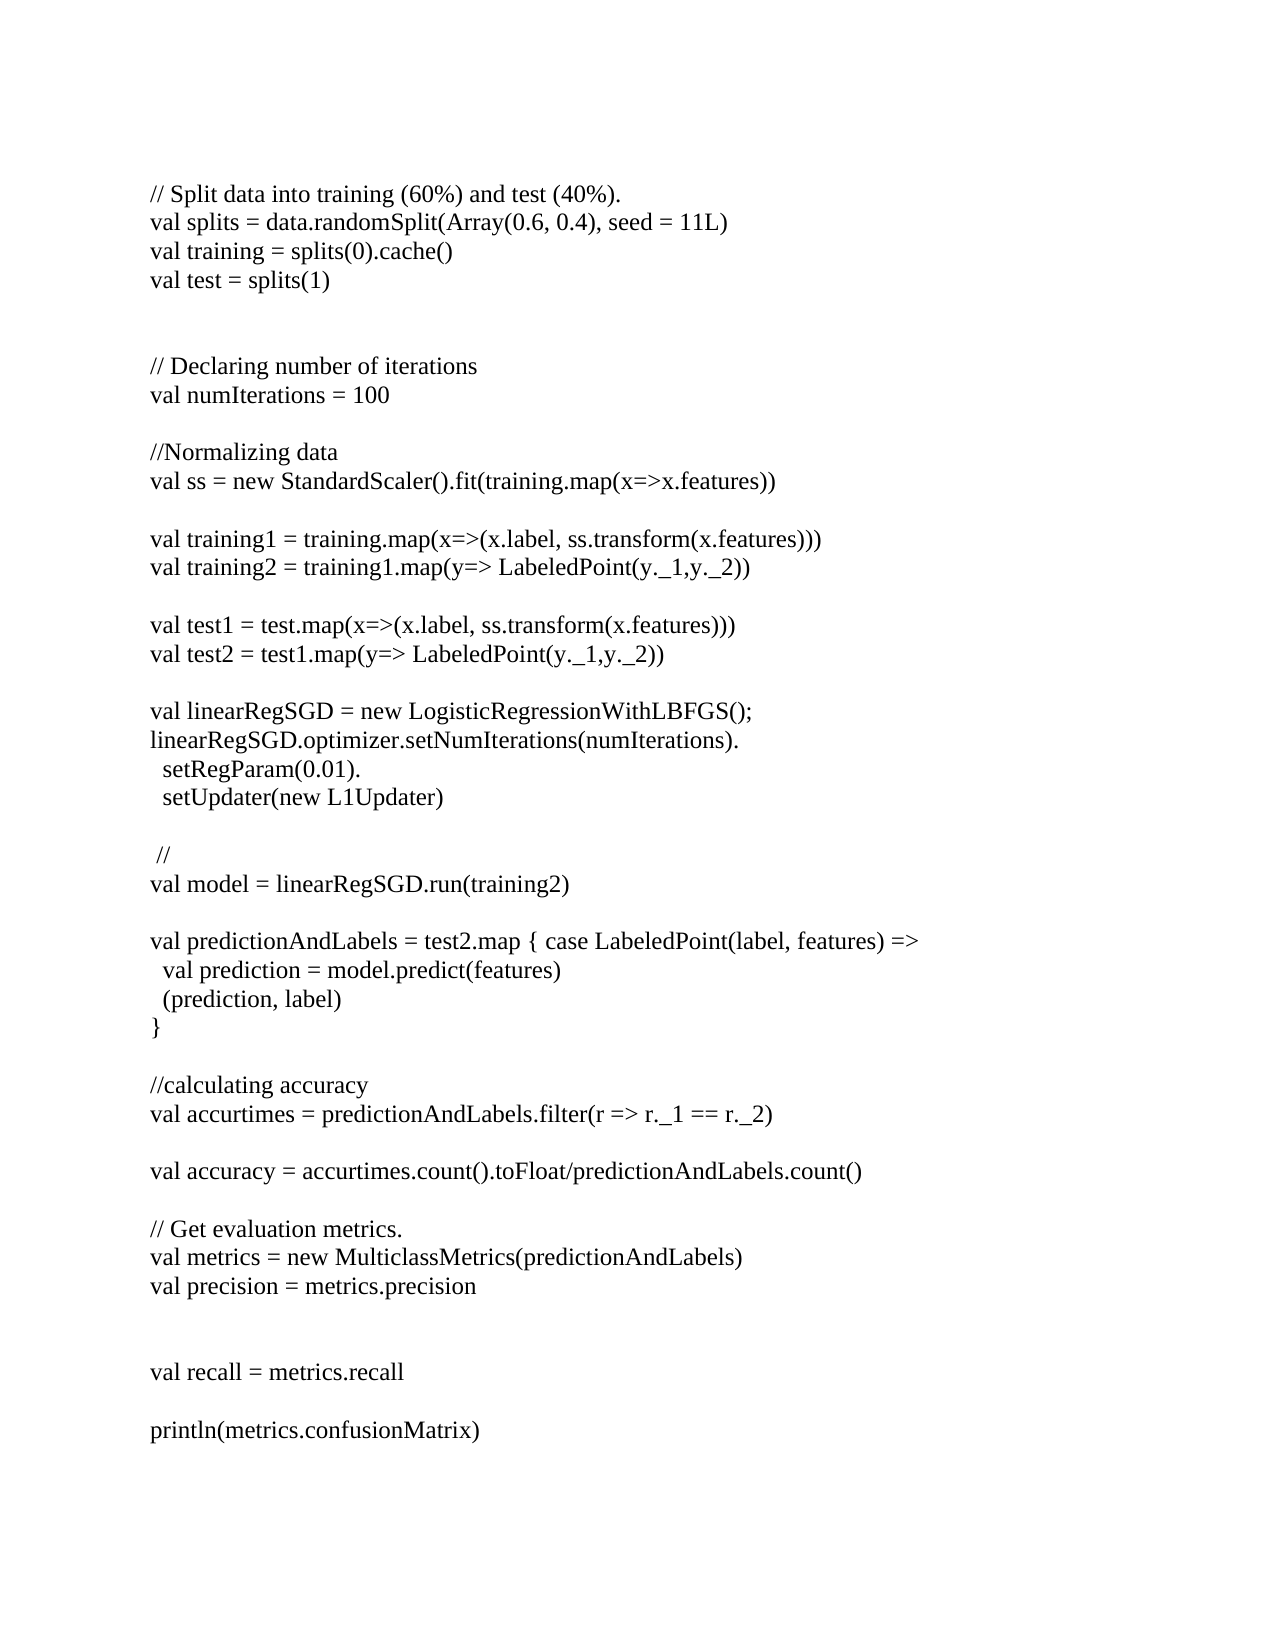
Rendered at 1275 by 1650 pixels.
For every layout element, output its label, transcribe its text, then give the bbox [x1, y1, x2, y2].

text (prediction, label) [150, 984, 1125, 1012]
text val accuracy = accurtimes.count().toFloat/predictionAndLabels.count() [150, 1156, 1125, 1185]
text val accurtimes = predictionAndLabels.filter(r => r._1 == r._2) [150, 1099, 1125, 1127]
text val precision = metrics.precision [150, 1271, 1125, 1300]
text //calculating accuracy [150, 1070, 1125, 1099]
text val metrics = new MulticlassMetrics(predictionAndLabels) [150, 1242, 1125, 1271]
text val recall = metrics.recall [150, 1357, 1125, 1386]
text val test1 = test.map(x=>(x.label, ss.transform(x.features))) [150, 610, 1125, 639]
text setUpdater(new L1Updater) [150, 782, 1125, 811]
text setRegParam(0.01). [150, 754, 1125, 782]
text val ss = new StandardScaler().fit(training.map(x=>x.features)) [150, 466, 1125, 495]
text val model = linearRegSGD.run(training2) [150, 869, 1125, 897]
text val predictionAndLabels = test2.map { case LabeledPoint(label, features) => [150, 926, 1125, 955]
text val linearRegSGD = new LogisticRegressionWithLBFGS(); [150, 696, 1125, 725]
text val test2 = test1.map(y=> LabeledPoint(y._1,y._2)) [150, 639, 1125, 667]
text val numIterations = 100 [150, 380, 1125, 409]
text // Declaring number of iterations [150, 351, 1125, 380]
text val test = splits(1) [150, 265, 1125, 294]
text linearRegSGD.optimizer.setNumIterations(numIterations). [150, 725, 1125, 754]
text val prediction = model.predict(features) [150, 955, 1125, 984]
text // Get evaluation metrics. [150, 1214, 1125, 1242]
text } [150, 1012, 1125, 1041]
text //Normalizing data [150, 437, 1125, 466]
text val training2 = training1.map(y=> LabeledPoint(y._1,y._2)) [150, 552, 1125, 581]
text val training1 = training.map(x=>(x.label, ss.transform(x.features))) [150, 524, 1125, 552]
text // [150, 840, 1125, 869]
text println(metrics.confusionMatrix) [150, 1415, 1125, 1444]
text val splits = data.randomSplit(Array(0.6, 0.4), seed = 11L) [150, 207, 1125, 236]
text // Split data into training (60%) and test (40%). [150, 179, 1125, 207]
text val training = splits(0).cache() [150, 236, 1125, 265]
